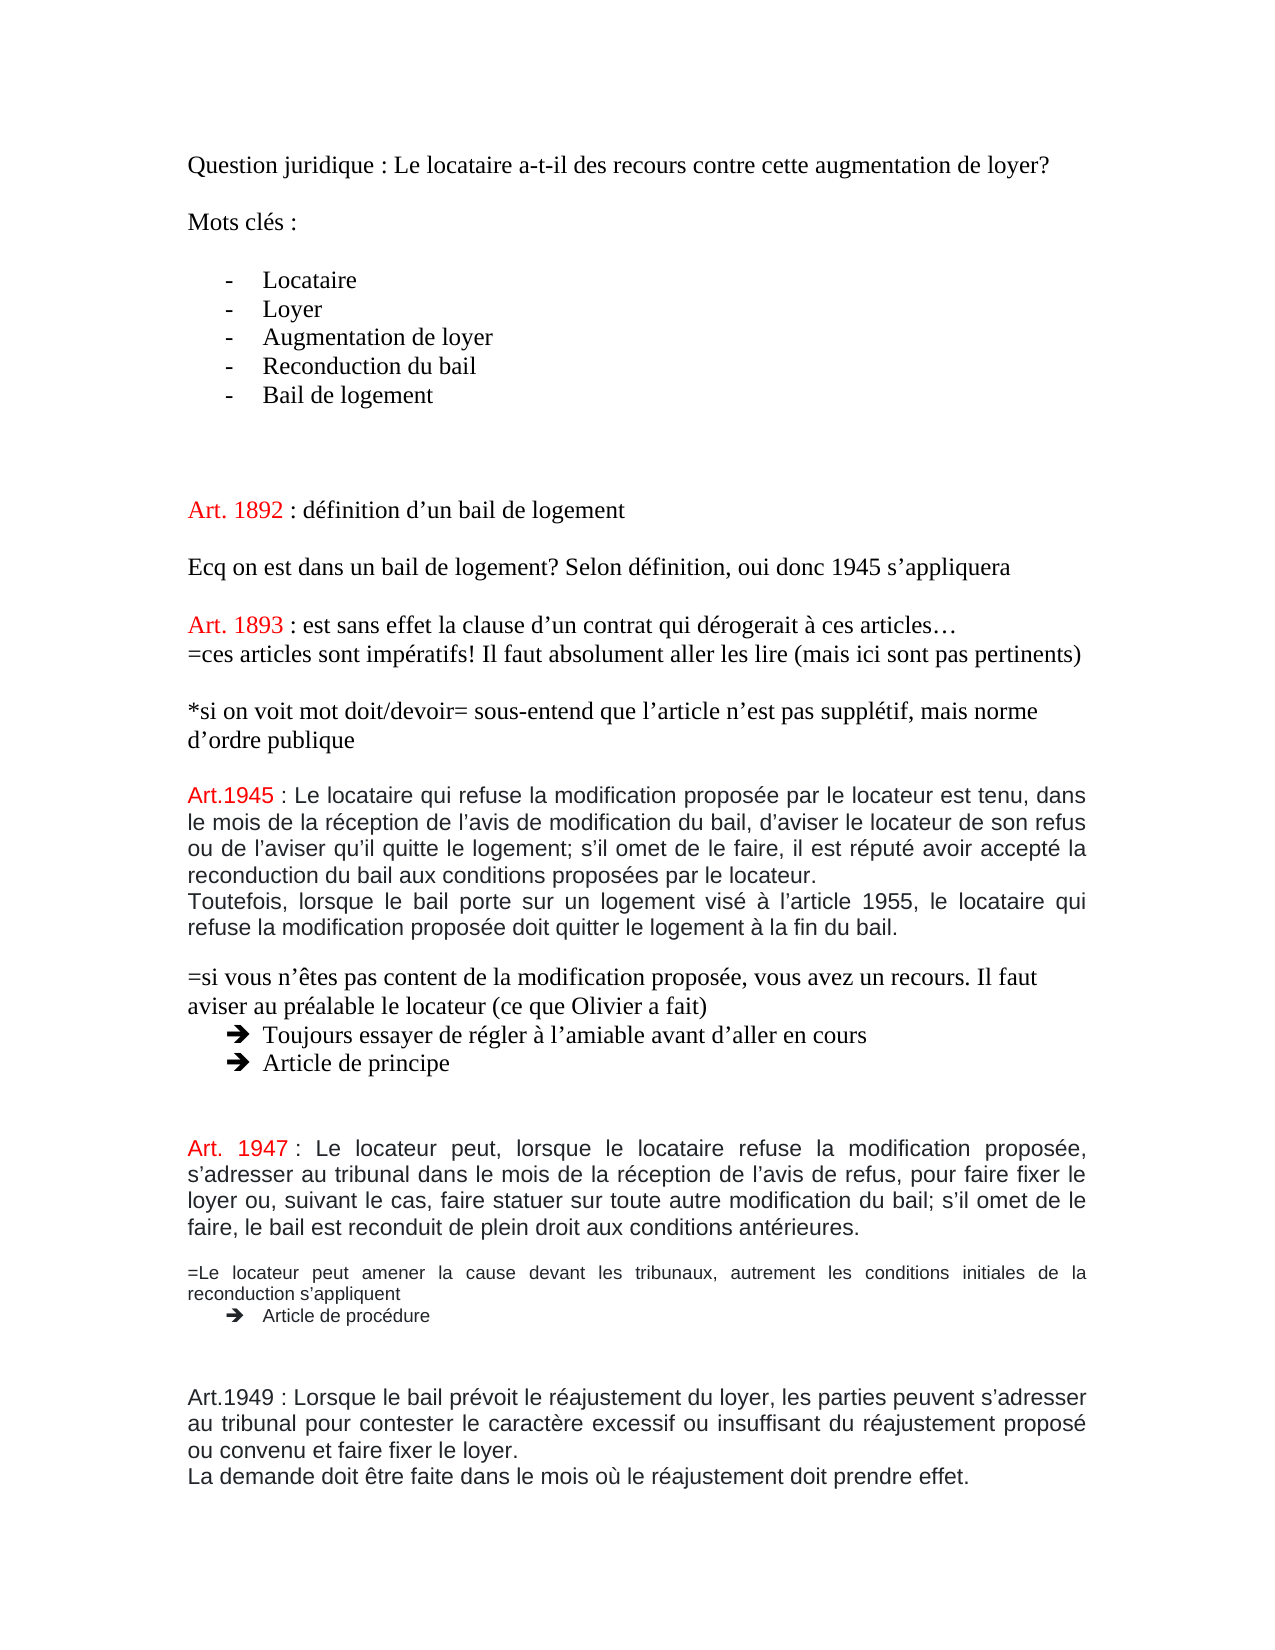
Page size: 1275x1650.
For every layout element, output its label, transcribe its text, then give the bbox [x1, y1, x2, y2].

text =si vous n’êtes pas content de la modification proposée, vous avez un recours. Il faut aviser au préalable le locateur (ce que Olivier a fait) [187, 962, 1087, 1020]
text Mots clés : [187, 207, 1087, 236]
text La demande doit être faite dans le mois où le réajustement doit prendre effet. [187, 1463, 1087, 1489]
list Bail de logement [225, 380, 1087, 409]
text Art. 1947 : Le locateur peut, lorsque le locataire refuse la modification proposée, s’adresser au tribunal dans le mois de la réception de l’avis de refus, pour faire fixer le loyer ou, suivant le cas, faire statuer sur toute autre modification du bail; s’il omet de le faire, le bail est reconduit de plein droit aux conditions antérieures. [187, 1135, 1087, 1240]
text Art.1945 : Le locataire qui refuse la modification proposée par le locateur est tenu, dans le mois de la réception de l’avis de modification du bail, d’aviser le locateur de son refus ou de l’aviser qu’il quitte le logement; s’il omet de le faire, il est réputé avoir accepté la reconduction du bail aux conditions proposées par le locateur. [187, 782, 1087, 888]
text =Le locateur peut amener la cause devant les tribunaux, autrement les conditions initiales de la reconduction s’appliquent [187, 1262, 1087, 1305]
text =ces articles sont impératifs! Il faut absolument aller les lire (mais ici sont pas pertinents) [187, 639, 1087, 667]
text Art. 1892 : définition d’un bail de logement [187, 495, 1087, 524]
text Art.1949 : Lorsque le bail prévoit le réajustement du loyer, les parties peuvent s’adresser au tribunal pour contester le caractère excessif ou insuffisant du réajustement proposé ou convenu et faire fixer le loyer. [187, 1384, 1087, 1463]
text *si on voit mot doit/devoir= sous-entend que l’article n’est pas supplétif, mais norme d’ordre publique [187, 696, 1087, 754]
text Toutefois, lorsque le bail porte sur un logement visé à l’article 1955, le locataire qui refuse la modification proposée doit quitter le logement à la fin du bail. [187, 888, 1087, 941]
list Locataire [225, 265, 1087, 294]
list Loyer [225, 294, 1087, 322]
list Reconduction du bail [225, 351, 1087, 380]
list Article de principe [225, 1048, 1087, 1077]
list Augmentation de loyer [225, 322, 1087, 351]
text Art. 1893 : est sans effet la clause d’un contrat qui dérogerait à ces articles… [187, 610, 1087, 639]
text Ecq on est dans un bail de logement? Selon définition, oui donc 1945 s’appliquera [187, 552, 1087, 581]
text Question juridique : Le locataire a-t-il des recours contre cette augmentation de loyer? [187, 150, 1087, 179]
list Article de procédure [225, 1305, 1087, 1326]
list Toujours essayer de régler à l’amiable avant d’aller en cours [225, 1020, 1087, 1048]
